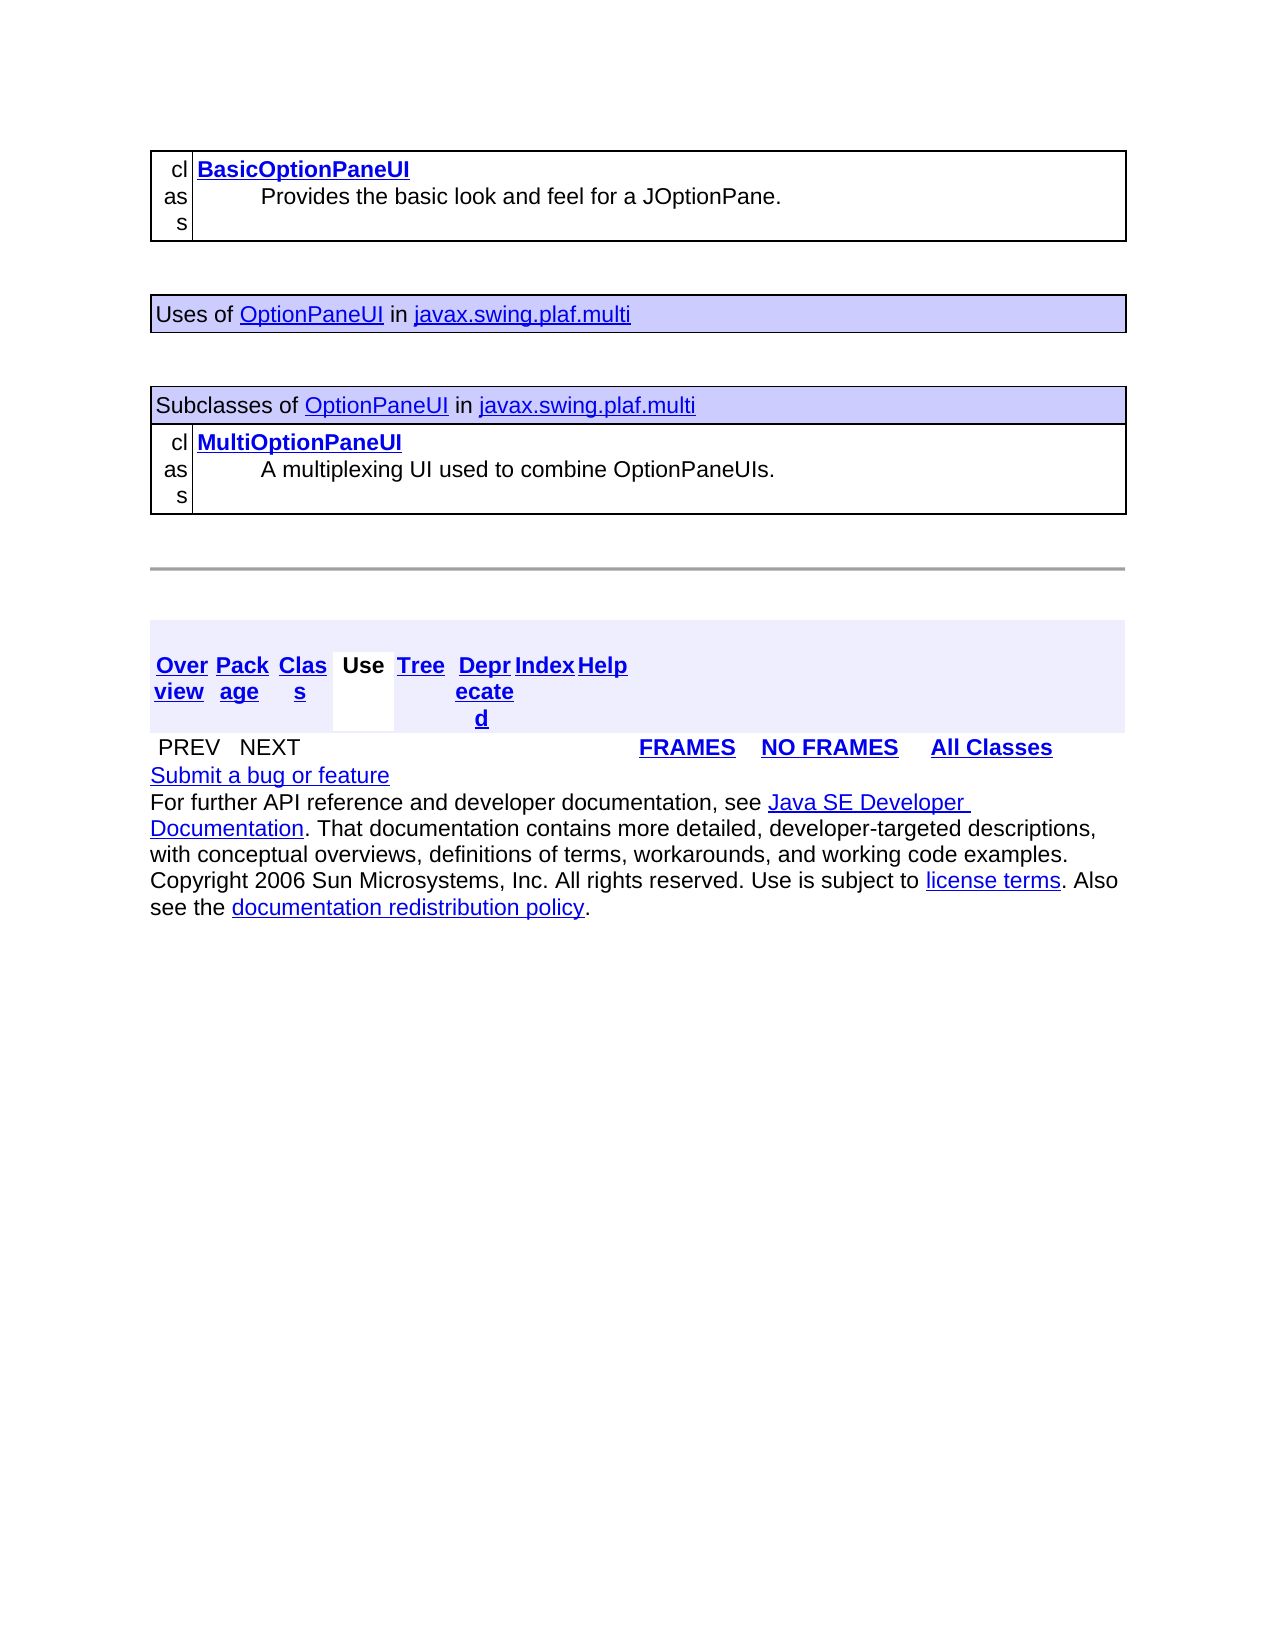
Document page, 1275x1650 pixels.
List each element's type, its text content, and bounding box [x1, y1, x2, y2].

table_cell MultiOptionPaneUI A multiplexing UI used to combine OptionPaneUIs. [193, 425, 1125, 513]
table_cell FRAMES NO FRAMES All Classes [638, 733, 1125, 762]
text For further API reference and developer documentation, see Java SE Developer Documentation. That documentation contains more detailed, developer-targeted descriptions, with conceptual overviews, definitions of terms, workarounds, and working code examples. [150, 788, 1125, 867]
table_cell PREV NEXT [150, 733, 637, 762]
table_cell class [152, 152, 192, 240]
table_header Uses of OptionPaneUI in javax.swing.plaf.multi [152, 296, 1125, 332]
text Copyright 2006 Sun Microsystems, Inc. All rights reserved. Use is subject to license terms. Also see the documentation redistribution policy. [150, 867, 1125, 920]
table_cell BasicOptionPaneUI Provides the basic look and feel for a JOptionPane. [193, 152, 1125, 240]
text Submit a bug or feature [150, 762, 1125, 788]
table_header Subclasses of OptionPaneUI in javax.swing.plaf.multi [152, 387, 1125, 423]
table_cell class [152, 425, 192, 513]
table_header [150, 620, 1125, 733]
